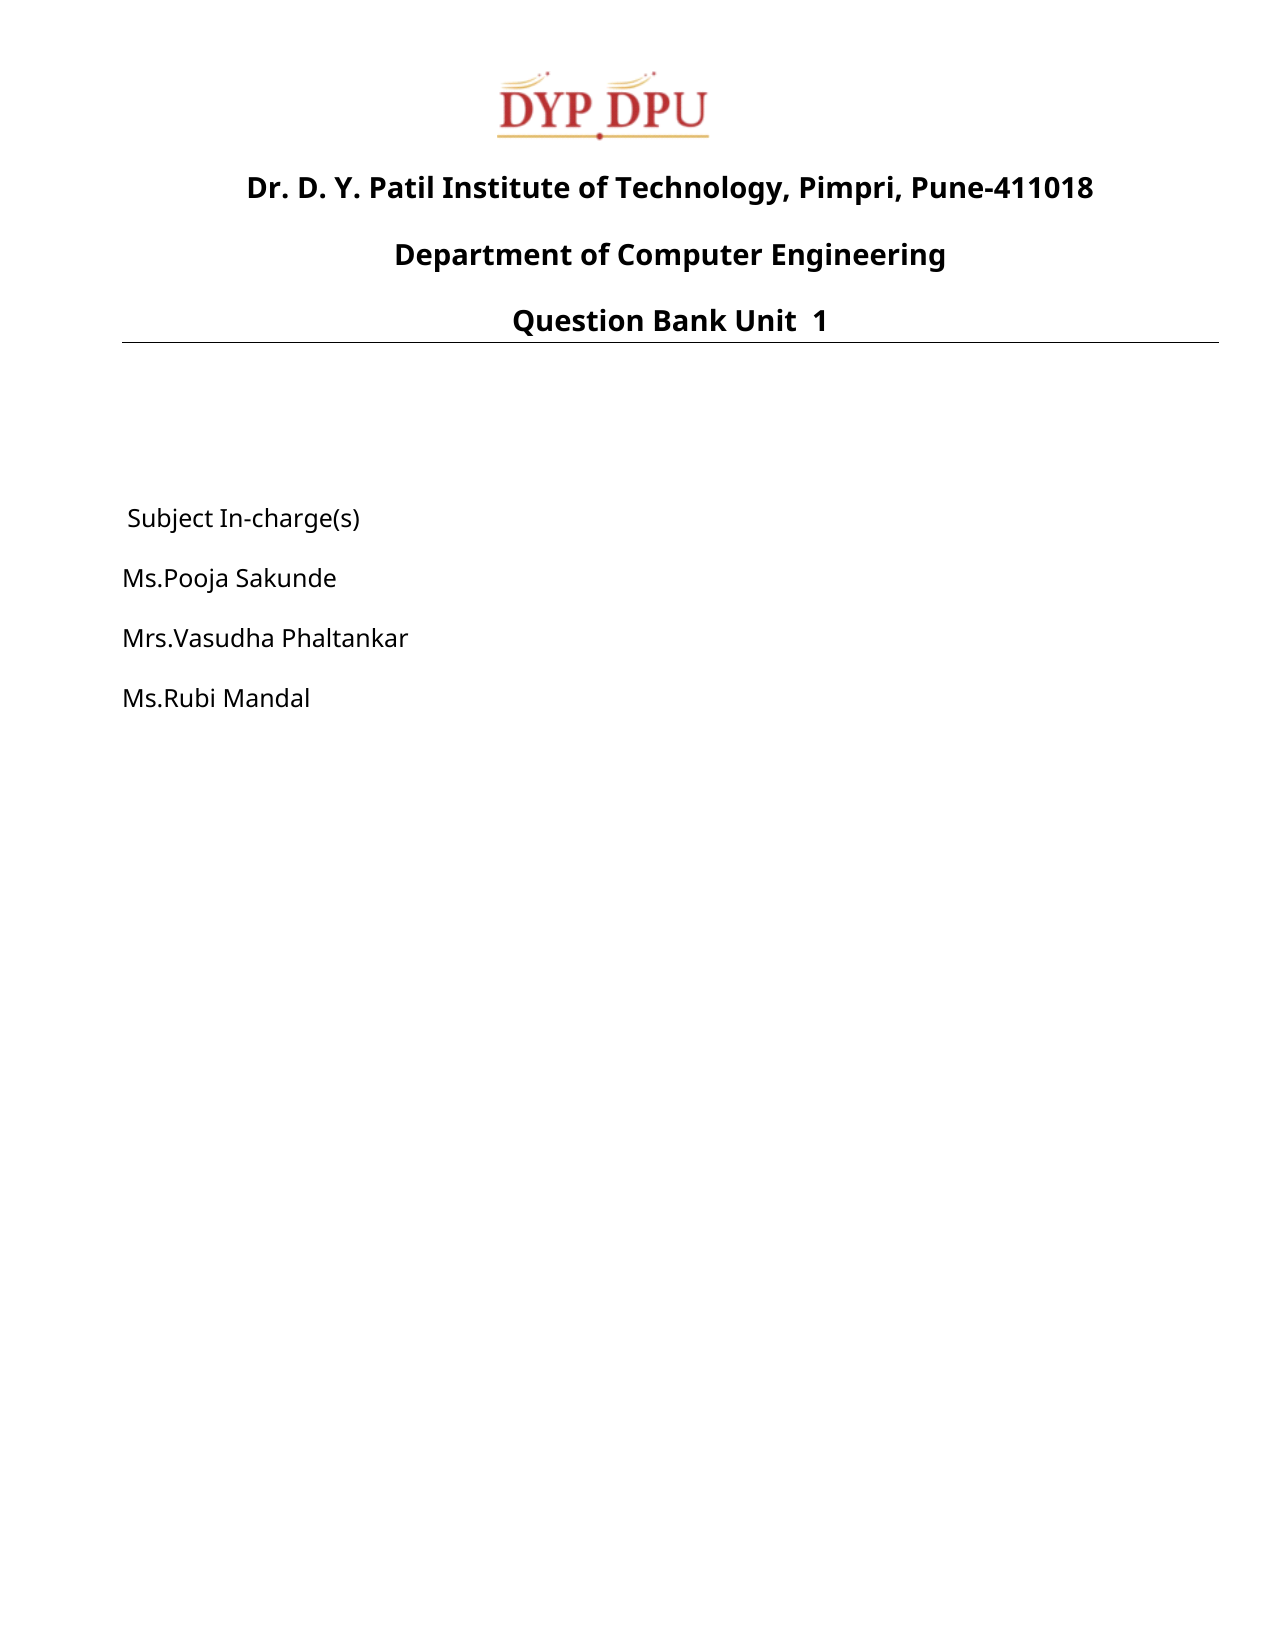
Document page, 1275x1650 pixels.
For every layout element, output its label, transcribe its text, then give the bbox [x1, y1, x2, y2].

text Ms.Rubi Mandal [122, 680, 1219, 714]
text Subject In-charge(s) [122, 500, 1219, 534]
picture [497, 71, 710, 142]
text Mrs.Vasudha Phaltankar [122, 620, 1219, 654]
text Ms.Pooja Sakunde [122, 560, 1219, 594]
